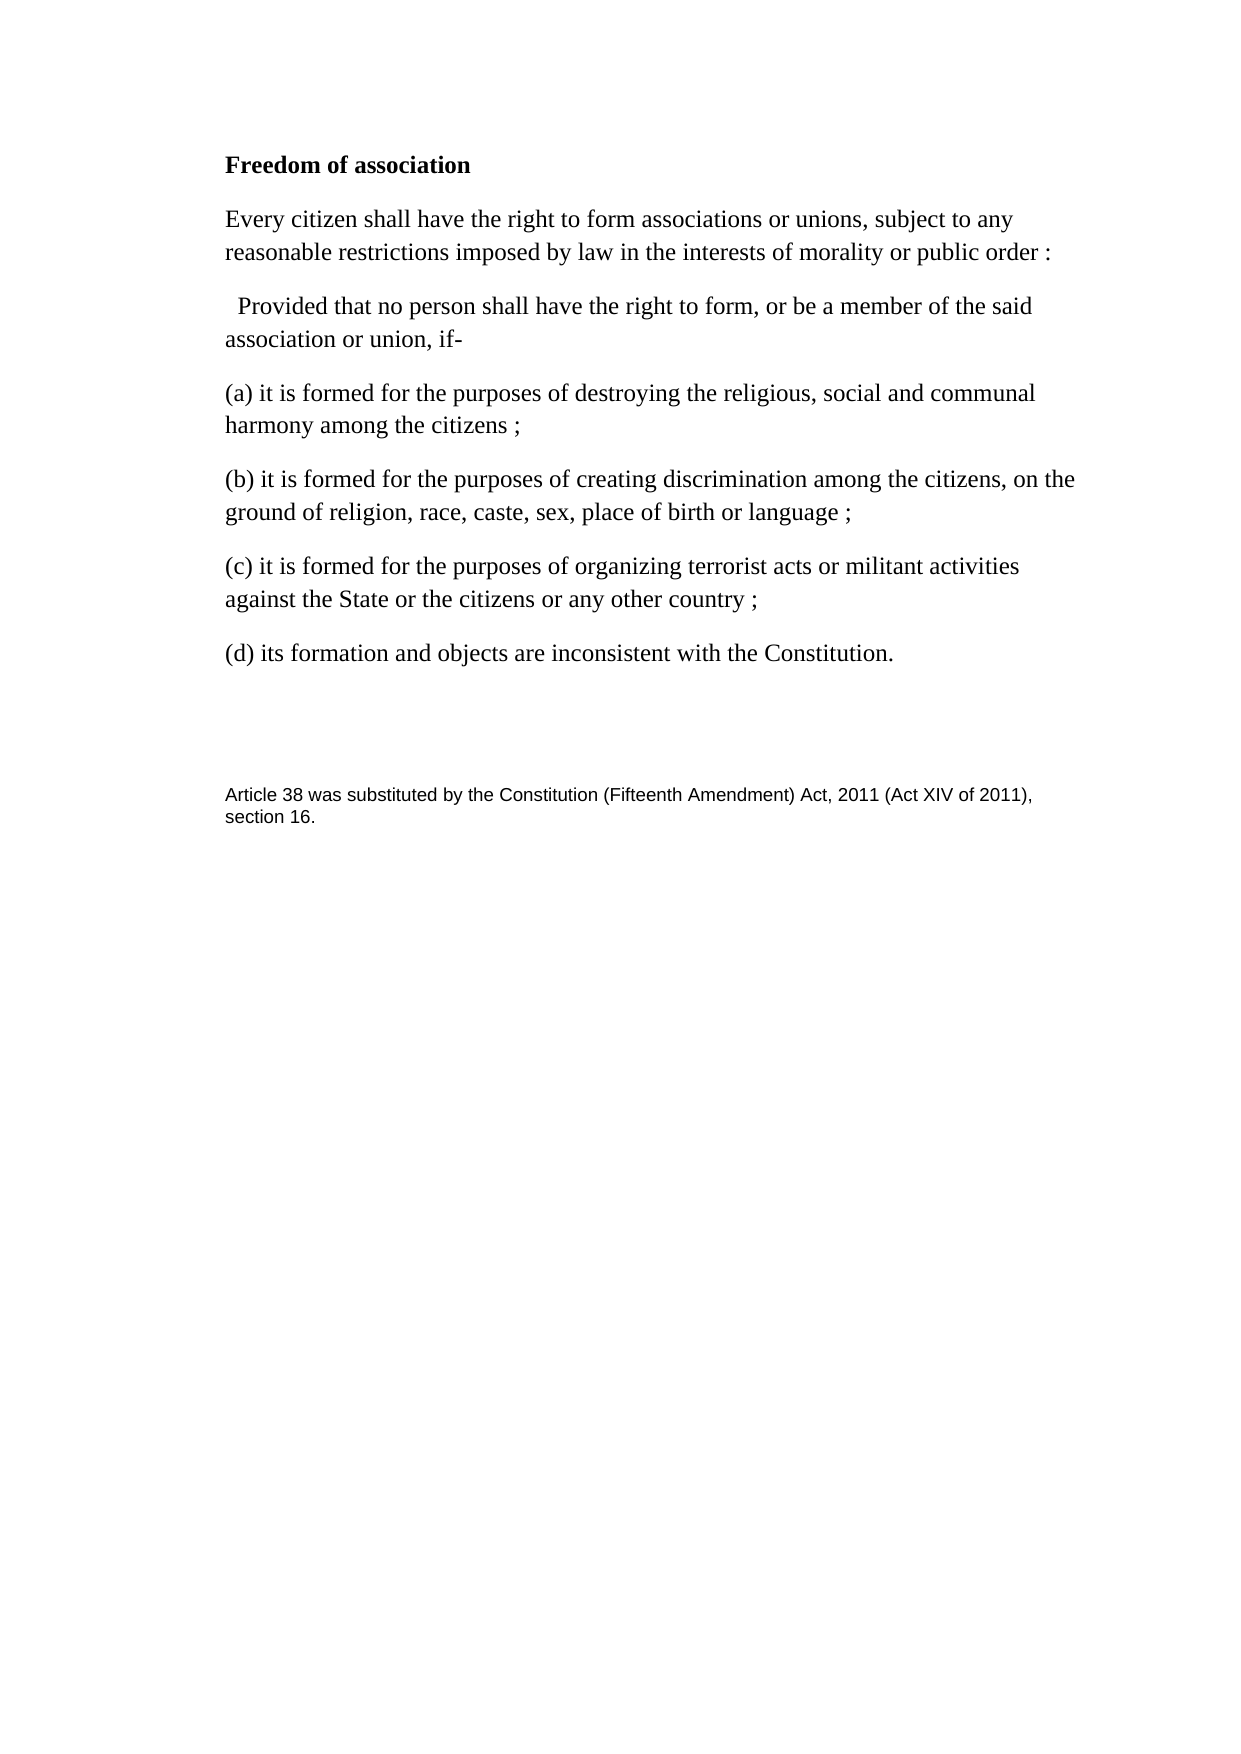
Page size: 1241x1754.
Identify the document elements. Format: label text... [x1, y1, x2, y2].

text (a) it is formed for the purposes of destroying the religious, social and communal harmony among the citizens ; [225, 378, 1090, 439]
text (d) its formation and objects are inconsistent with the Constitution. [225, 638, 1090, 667]
text (b) it is formed for the purposes of creating discrimination among the citizens, on the ground of religion, race, caste, sex, place of birth or language ; [225, 464, 1090, 526]
text Article 38 was substituted by the Constitution (Fifteenth Amendment) Act, 2011 (Act XIV of 2011), section 16. [225, 784, 1090, 827]
text Every citizen shall have the right to form associations or unions, subject to any reasonable restrictions imposed by law in the interests of morality or public order : [225, 204, 1090, 266]
text Freedom of association [225, 150, 1090, 179]
text (c) it is formed for the purposes of organizing terrorist acts or militant activities against the State or the citizens or any other country ; [225, 551, 1090, 613]
text Provided that no person shall have the right to form, or be a member of the said association or union, if- [225, 291, 1090, 352]
